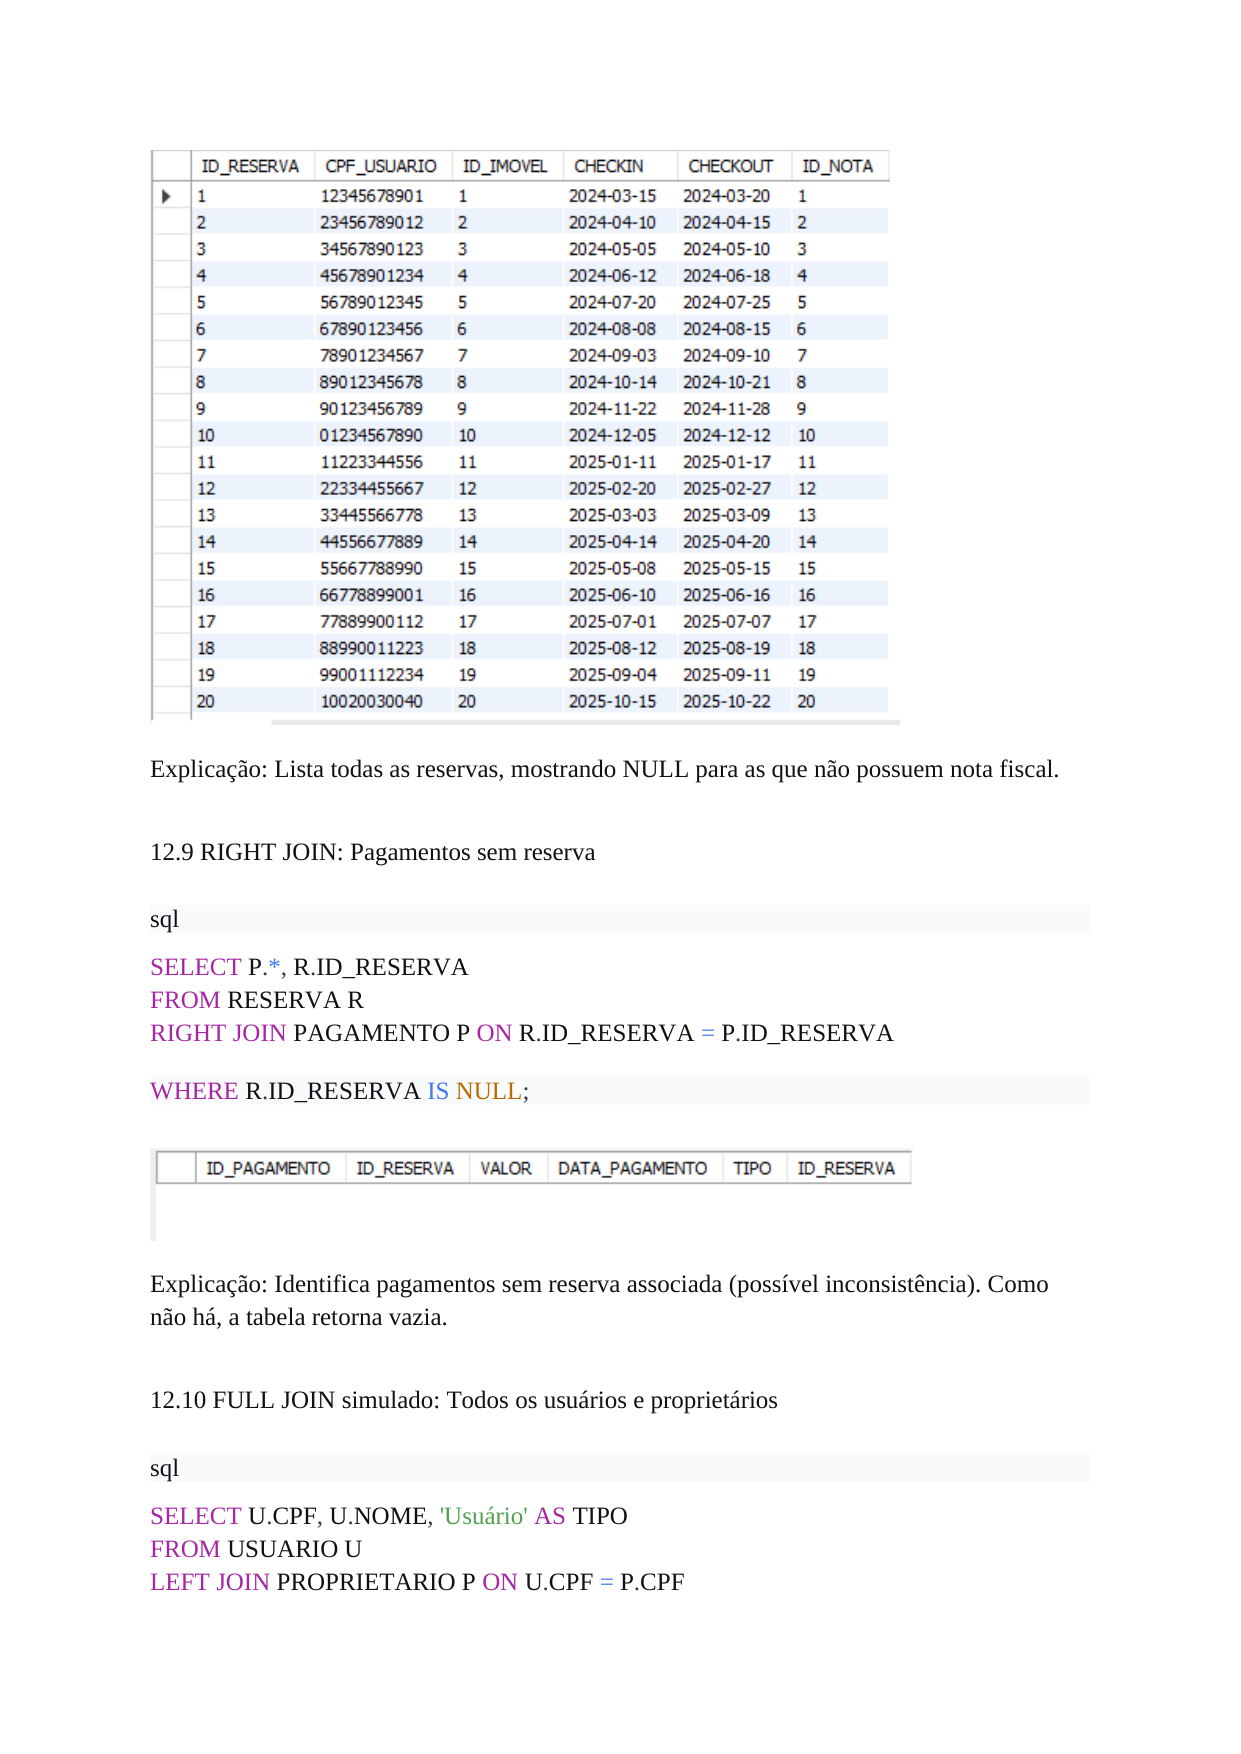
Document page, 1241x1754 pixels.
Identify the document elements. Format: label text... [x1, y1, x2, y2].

text WHERE R.ID_RESERVA IS NULL; [150, 1076, 1090, 1105]
picture [150, 1148, 914, 1241]
text FROM USUARIO U [150, 1534, 1090, 1562]
text sql [150, 1453, 1090, 1482]
subtitle 12.9 RIGHT JOIN: Pagamentos sem reserva [150, 837, 1090, 866]
text sql [150, 905, 1090, 933]
subtitle 12.10 FULL JOIN simulado: Todos os usuários e proprietários [150, 1385, 1090, 1414]
text Explicação: Lista todas as reservas, mostrando NULL para as que não possuem nota fiscal. [150, 754, 1090, 783]
text Explicação: Identifica pagamentos sem reserva associada (possível inconsistência). Como não há, a tabela retorna vazia. [150, 1269, 1090, 1331]
text SELECT U.CPF, U.NOME, 'Usuário' AS TIPO [150, 1501, 1090, 1529]
text RIGHT JOIN PAGAMENTO P ON R.ID_RESERVA = P.ID_RESERVA [150, 1018, 1090, 1047]
picture [150, 150, 901, 725]
text SELECT P.*, R.ID_RESERVA [150, 952, 1090, 981]
text FROM RESERVA R [150, 985, 1090, 1014]
text LEFT JOIN PROPRIETARIO P ON U.CPF = P.CPF [150, 1567, 1090, 1596]
